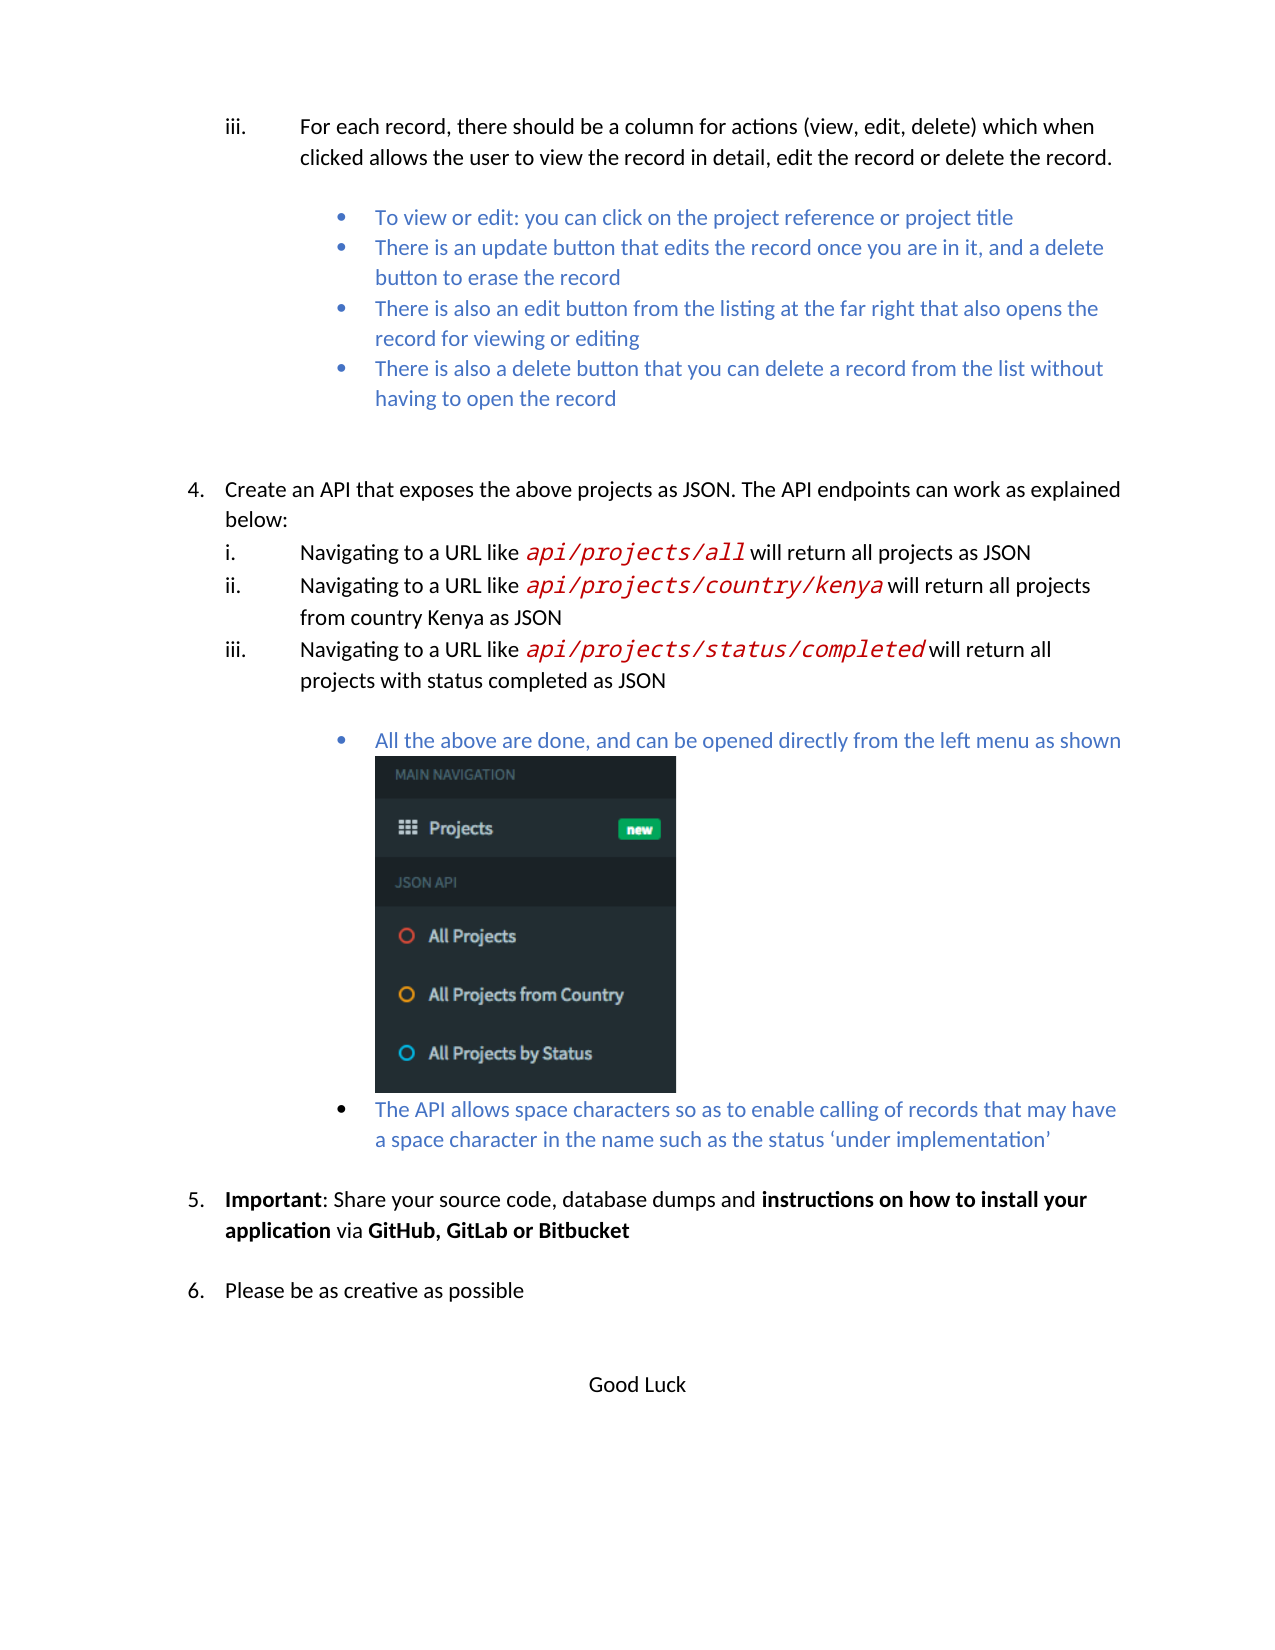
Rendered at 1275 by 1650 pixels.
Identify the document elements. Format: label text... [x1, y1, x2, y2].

list Navigating to a URL like api/projects/all will return all projects as JSON [225, 535, 1125, 567]
list Important: Share your source code, database dumps and instructions on how to install your application via GitHub, GitLab or Bitbucket [187, 1186, 1125, 1244]
list There is also an edit button from the listing at the far right that also opens the record for viewing or editing [337, 294, 1125, 352]
list All the above are done, and can be opened directly from the left menu as shown [337, 727, 1125, 755]
picture [375, 756, 677, 1093]
list For each record, there should be a column for actions (view, edit, delete) which when clicked allows the user to view the record in detail, edit the record or delete the record. [225, 112, 1125, 171]
list Please be as creative as possible [187, 1276, 1125, 1304]
list Navigating to a URL like api/projects/country/kenya will return all projects from country Kenya as JSON [225, 569, 1125, 631]
list To view or edit: you can click on the project reference or project title [337, 203, 1125, 231]
list There is also a delete button that you can delete a record from the list without having to open the record [337, 354, 1125, 412]
list The API allows space characters so as to enable calling of records that may have a space character in the name such as the status ‘under implementation’ [337, 1095, 1125, 1153]
list Navigating to a URL like api/projects/status/completed will return all projects with status completed as JSON [225, 633, 1125, 694]
list There is an update button that edits the record once you are in it, and a delete button to erase the record [337, 233, 1125, 292]
text Good Luck [150, 1370, 1125, 1398]
list Create an API that exposes the above projects as JSON. The API endpoints can work as explained below: [187, 475, 1125, 533]
